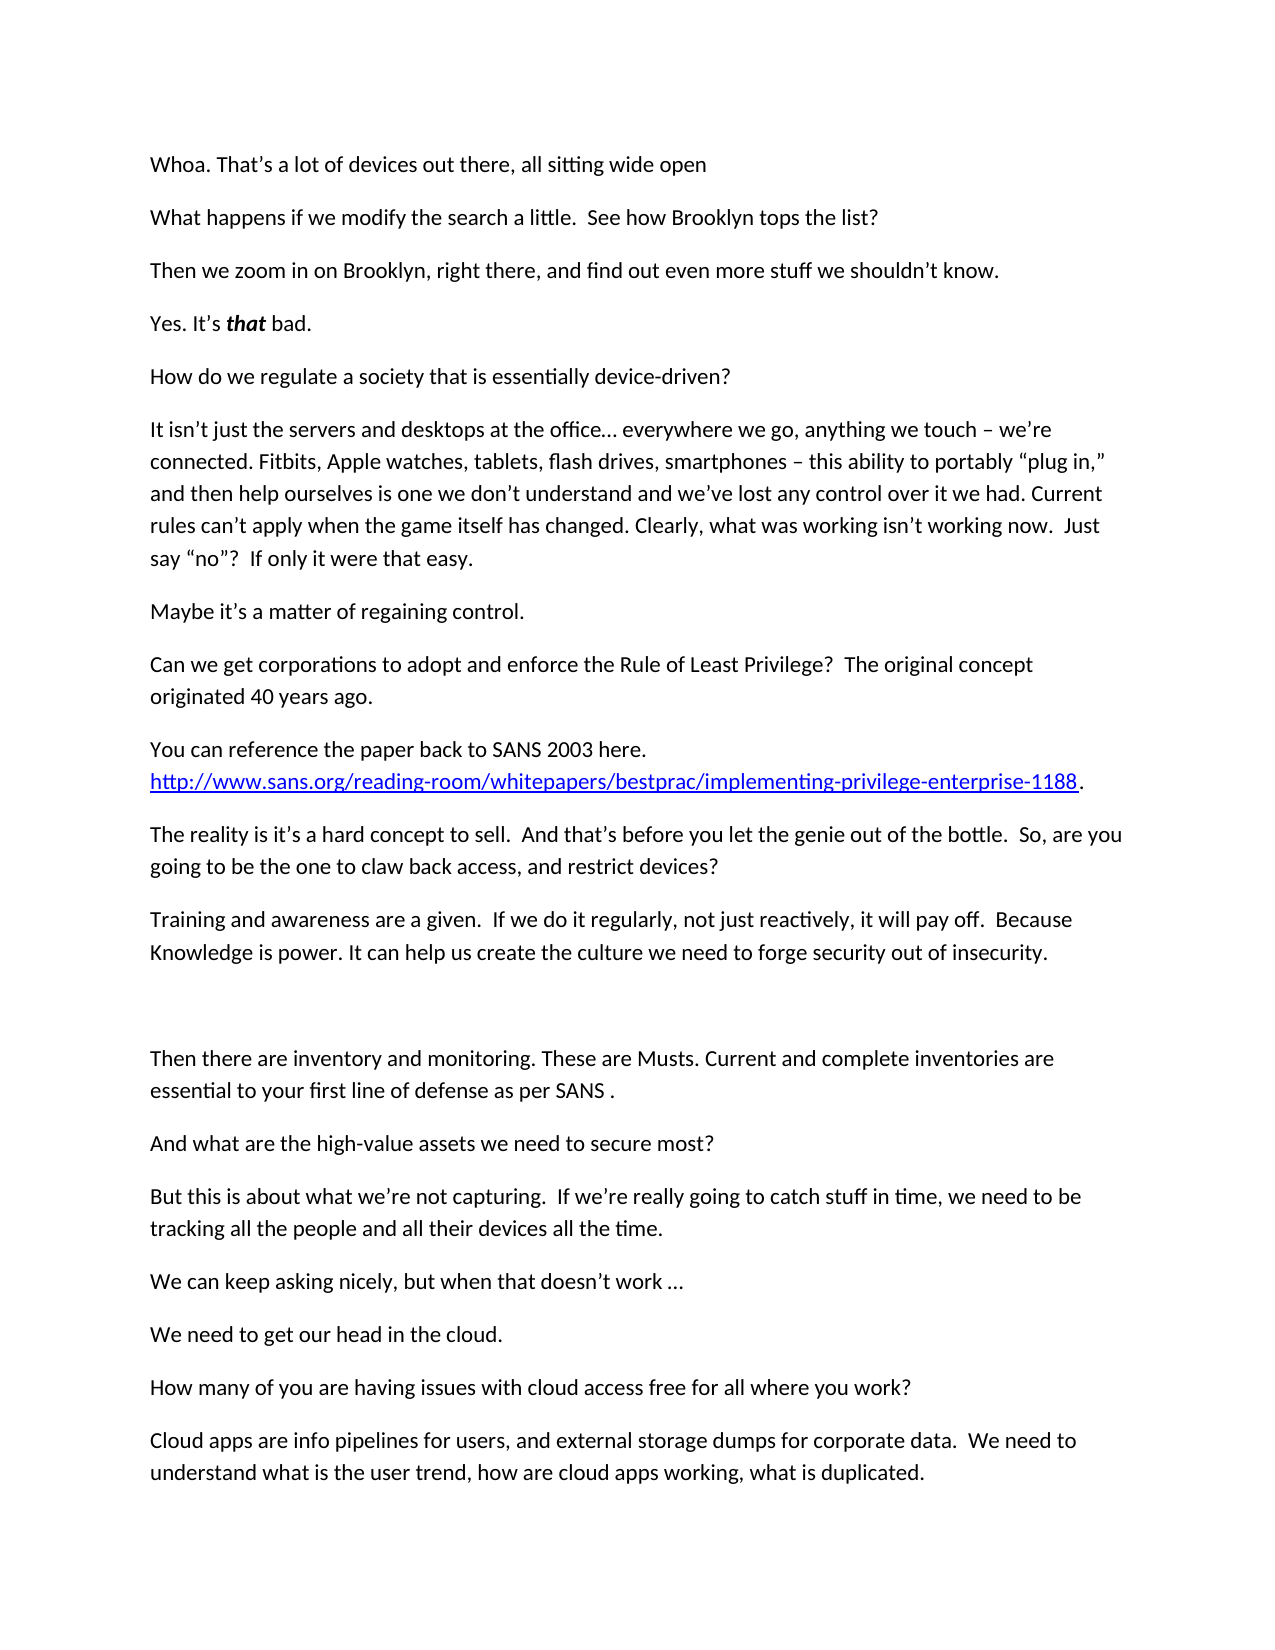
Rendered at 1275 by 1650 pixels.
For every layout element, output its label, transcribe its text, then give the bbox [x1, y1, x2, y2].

text You can reference the paper back to SANS 2003 here. http://www.sans.org/reading-room/whitepapers/bestprac/implementing-privilege-enterprise-1188. [150, 735, 1125, 795]
text It isn’t just the servers and desktops at the office… everywhere we go, anything we touch – we’re connected. Fitbits, Apple watches, tablets, flash drives, smartphones – this ability to portably “plug in,” and then help ourselves is one we don’t understand and we’ve lost any control over it we had. Current rules can’t apply when the game itself has changed. Clearly, what was working isn’t working now. Just say “no”? If only it were that easy. [150, 415, 1125, 572]
text We need to get our head in the cloud. [150, 1320, 1125, 1348]
text Then there are inventory and monitoring. These are Musts. Current and complete inventories are essential to your first line of defense as per SANS . [150, 1044, 1125, 1104]
text Can we get corporations to adopt and enforce the Rule of Least Privilege? The original concept originated 40 years ago. [150, 650, 1125, 710]
text Training and awareness are a given. If we do it regularly, not just reactively, it will pay off. Because Knowledge is power. It can help us create the culture we need to forge security out of insecurity. [150, 906, 1125, 966]
text How do we regulate a society that is essentially device-driven? [150, 362, 1125, 390]
text Maybe it’s a matter of regaining control. [150, 597, 1125, 625]
text Then we zoom in on Brooklyn, right there, and find out even more stuff we shouldn’t know. [150, 256, 1125, 284]
text The reality is it’s a hard concept to sell. And that’s before you let the genie out of the bottle. So, are you going to be the one to claw back access, and restrict devices? [150, 820, 1125, 881]
text What happens if we modify the search a little. See how Brooklyn tops the list? [150, 203, 1125, 231]
text We can keep asking nicely, but when that doesn’t work … [150, 1267, 1125, 1295]
text How many of you are having issues with cloud access free for all where you work? [150, 1373, 1125, 1401]
text But this is about what we’re not capturing. If we’re really going to catch stuff in time, we need to be tracking all the people and all their devices all the time. [150, 1182, 1125, 1242]
text Cloud apps are info pipelines for users, and external storage dumps for corporate data. We need to understand what is the user trend, how are cloud apps working, what is duplicated. [150, 1426, 1125, 1486]
text Yes. It’s that bad. [150, 309, 1125, 337]
text And what are the high-value assets we need to secure most? [150, 1129, 1125, 1157]
text Whoa. That’s a lot of devices out there, all sitting wide open [150, 150, 1125, 178]
